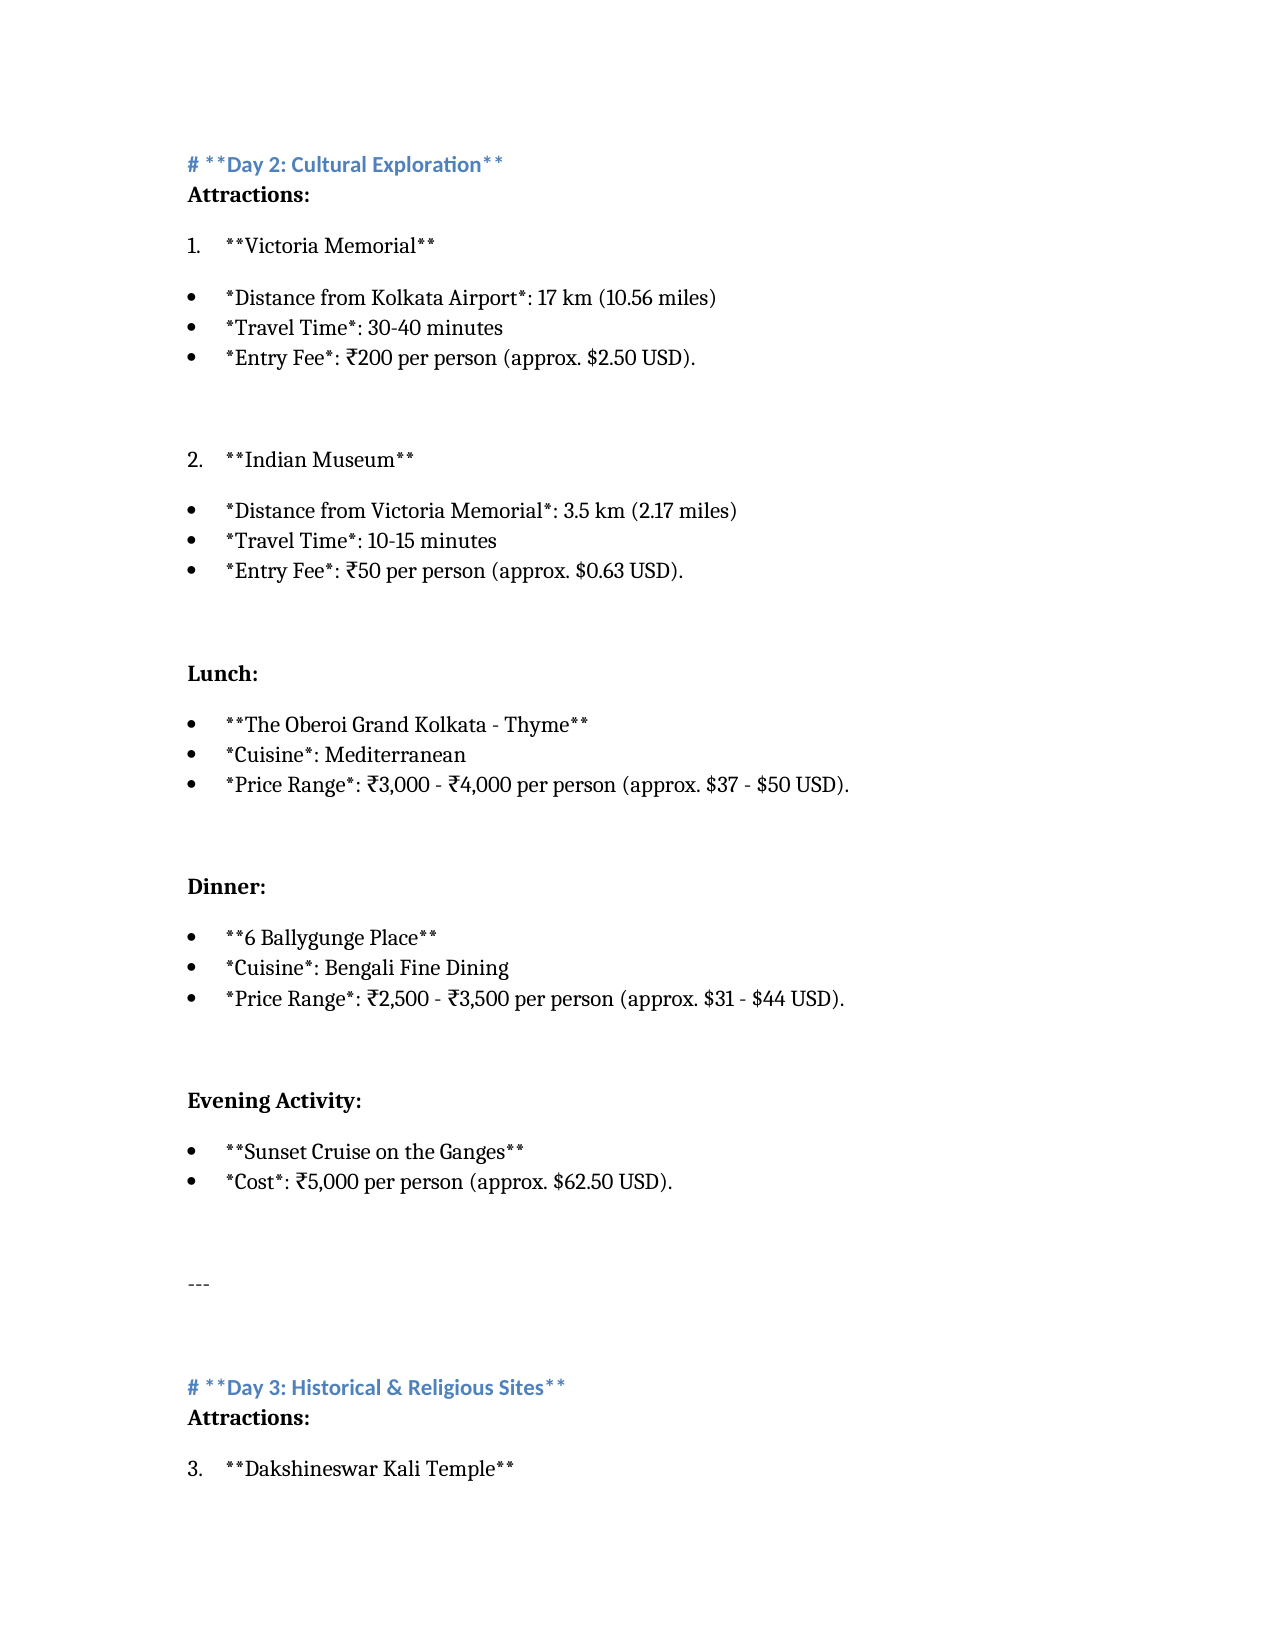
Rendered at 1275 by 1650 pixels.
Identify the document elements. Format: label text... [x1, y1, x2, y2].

list **6 Ballygunge Place** [187, 925, 1087, 951]
list *Entry Fee*: ₹50 per person (approx. $0.63 USD). [187, 558, 1087, 584]
subtitle # **Day 2: Cultural Exploration** [187, 150, 1087, 178]
list **Victoria Memorial** [187, 233, 1087, 259]
list **Dakshineswar Kali Temple** [187, 1456, 1087, 1482]
list *Travel Time*: 10-15 minutes [187, 528, 1087, 554]
text Evening Activity: [187, 1087, 1087, 1114]
list **Indian Museum** [187, 447, 1087, 473]
subtitle # **Day 3: Historical & Religious Sites** [187, 1373, 1087, 1401]
list *Travel Time*: 30-40 minutes [187, 314, 1087, 341]
list *Distance from Kolkata Airport*: 17 km (10.56 miles) [187, 284, 1087, 311]
text --- [187, 1271, 1087, 1297]
text Lunch: [187, 660, 1087, 687]
list *Cost*: ₹5,000 per person (approx. $62.50 USD). [187, 1169, 1087, 1195]
list **Sunset Cruise on the Ganges** [187, 1138, 1087, 1165]
list *Cuisine*: Bengali Fine Dining [187, 955, 1087, 981]
list *Entry Fee*: ₹200 per person (approx. $2.50 USD). [187, 345, 1087, 371]
list *Cuisine*: Mediterranean [187, 742, 1087, 768]
list *Distance from Victoria Memorial*: 3.5 km (2.17 miles) [187, 498, 1087, 524]
list *Price Range*: ₹2,500 - ₹3,500 per person (approx. $31 - $44 USD). [187, 985, 1087, 1012]
text Attractions: [187, 182, 1087, 208]
list **The Oberoi Grand Kolkata - Thyme** [187, 711, 1087, 738]
text Attractions: [187, 1405, 1087, 1431]
list *Price Range*: ₹3,000 - ₹4,000 per person (approx. $37 - $50 USD). [187, 772, 1087, 798]
text Dinner: [187, 874, 1087, 900]
